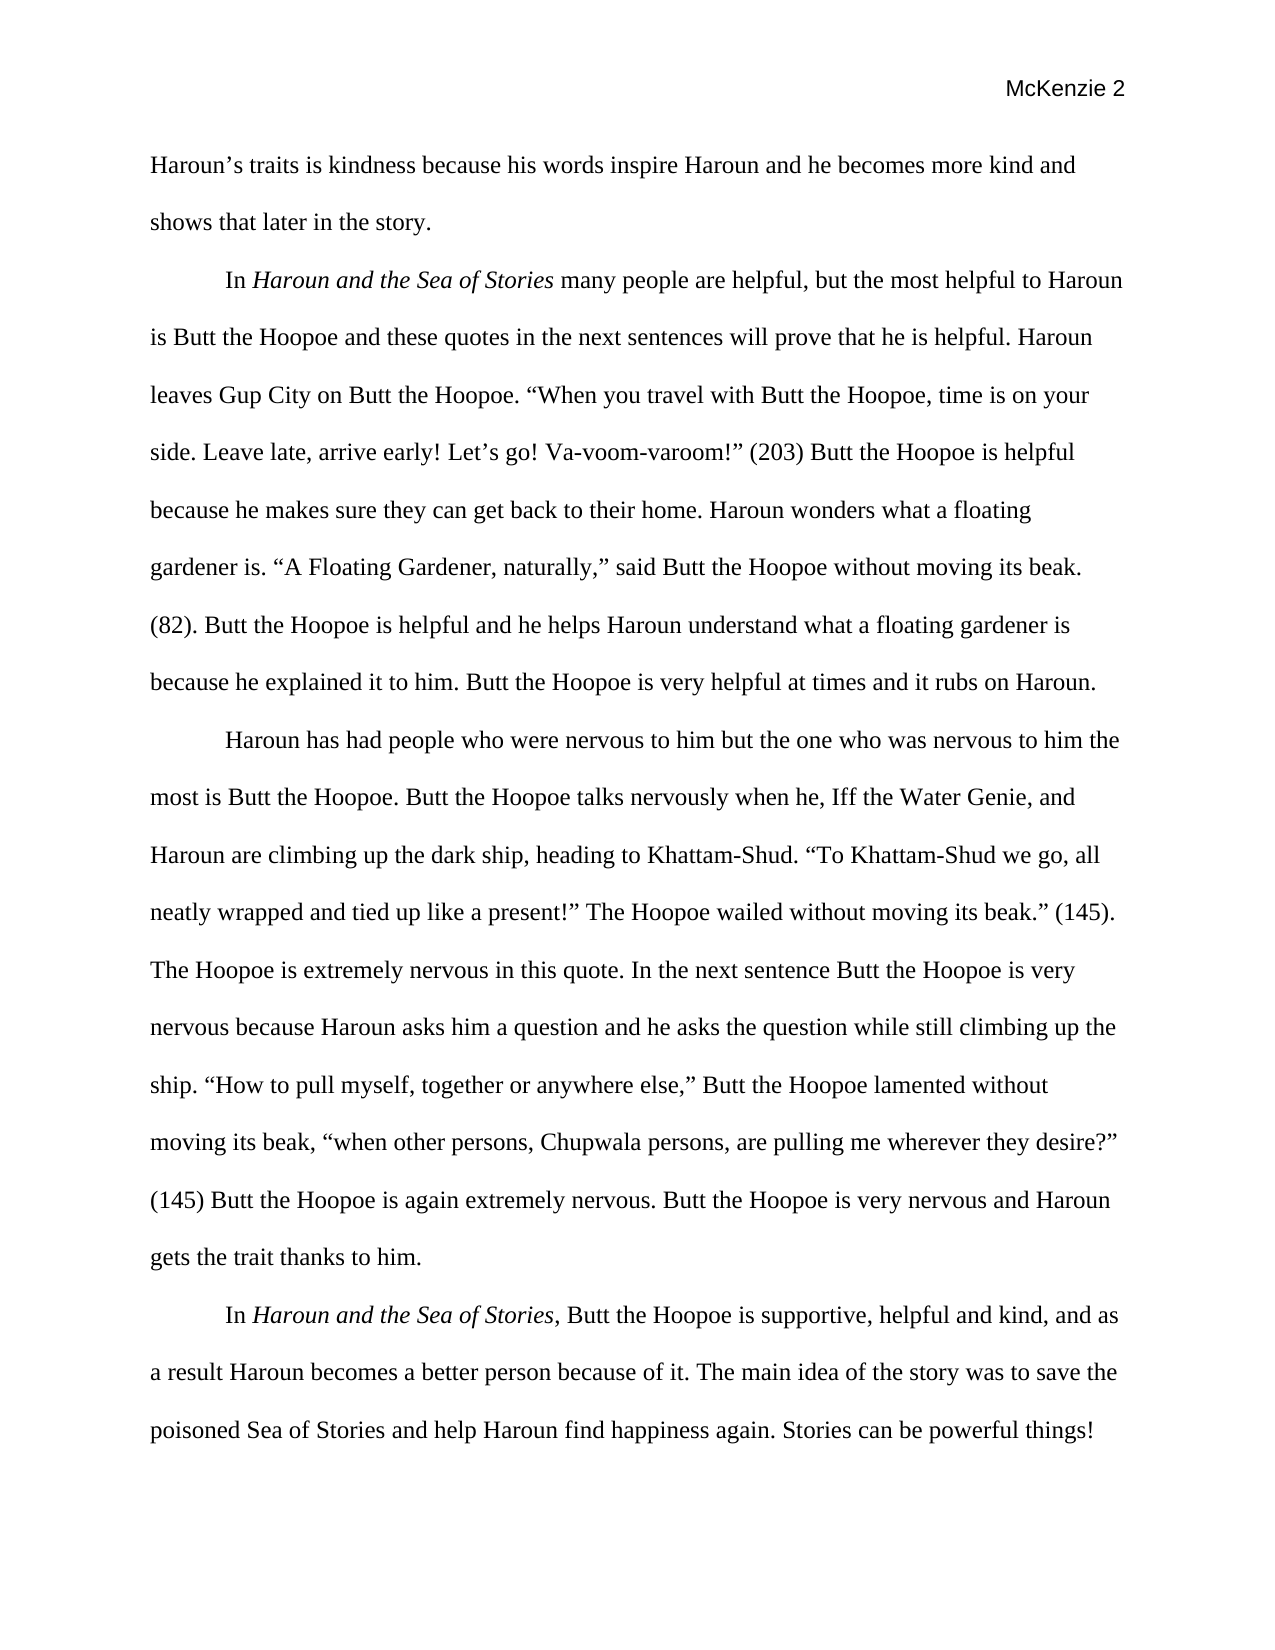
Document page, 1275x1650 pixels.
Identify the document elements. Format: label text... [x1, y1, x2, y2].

text In Haroun and the Sea of Stories many people are helpful, but the most helpful to Haroun is Butt the Hoopoe and these quotes in the next sentences will prove that he is helpful. Haroun leaves Gup City on Butt the Hoopoe. “When you travel with Butt the Hoopoe, time is on your side. Leave late, arrive early! Let’s go! Va-voom-varoom!” (203) Butt the Hoopoe is helpful because he makes sure they can get back to their home. Haroun wonders what a floating gardener is. “A Floating Gardener, naturally,” said Butt the Hoopoe without moving its beak. (82). Butt the Hoopoe is helpful and he helps Haroun understand what a floating gardener is because he explained it to him. Butt the Hoopoe is very helpful at times and it rubs on Haroun. [150, 265, 1125, 696]
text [150, 1300, 1125, 1444]
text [150, 150, 1125, 236]
text Haroun has had people who were nervous to him but the one who was nervous to him the most is Butt the Hoopoe. Butt the Hoopoe talks nervously when he, Iff the Water Genie, and Haroun are climbing up the dark ship, heading to Khattam-Shud. “To Khattam-Shud we go, all neatly wrapped and tied up like a present!” The Hoopoe wailed without moving its beak.” (145). The Hoopoe is extremely nervous in this quote. In the next sentence Butt the Hoopoe is very nervous because Haroun asks him a question and he asks the question while still climbing up the ship. “How to pull myself, together or anywhere else,” Butt the Hoopoe lamented without moving its beak, “when other persons, Chupwala persons, are pulling me wherever they desire?” (145) Butt the Hoopoe is again extremely nervous. Butt the Hoopoe is very nervous and Haroun gets the trait thanks to him. [150, 725, 1125, 1271]
